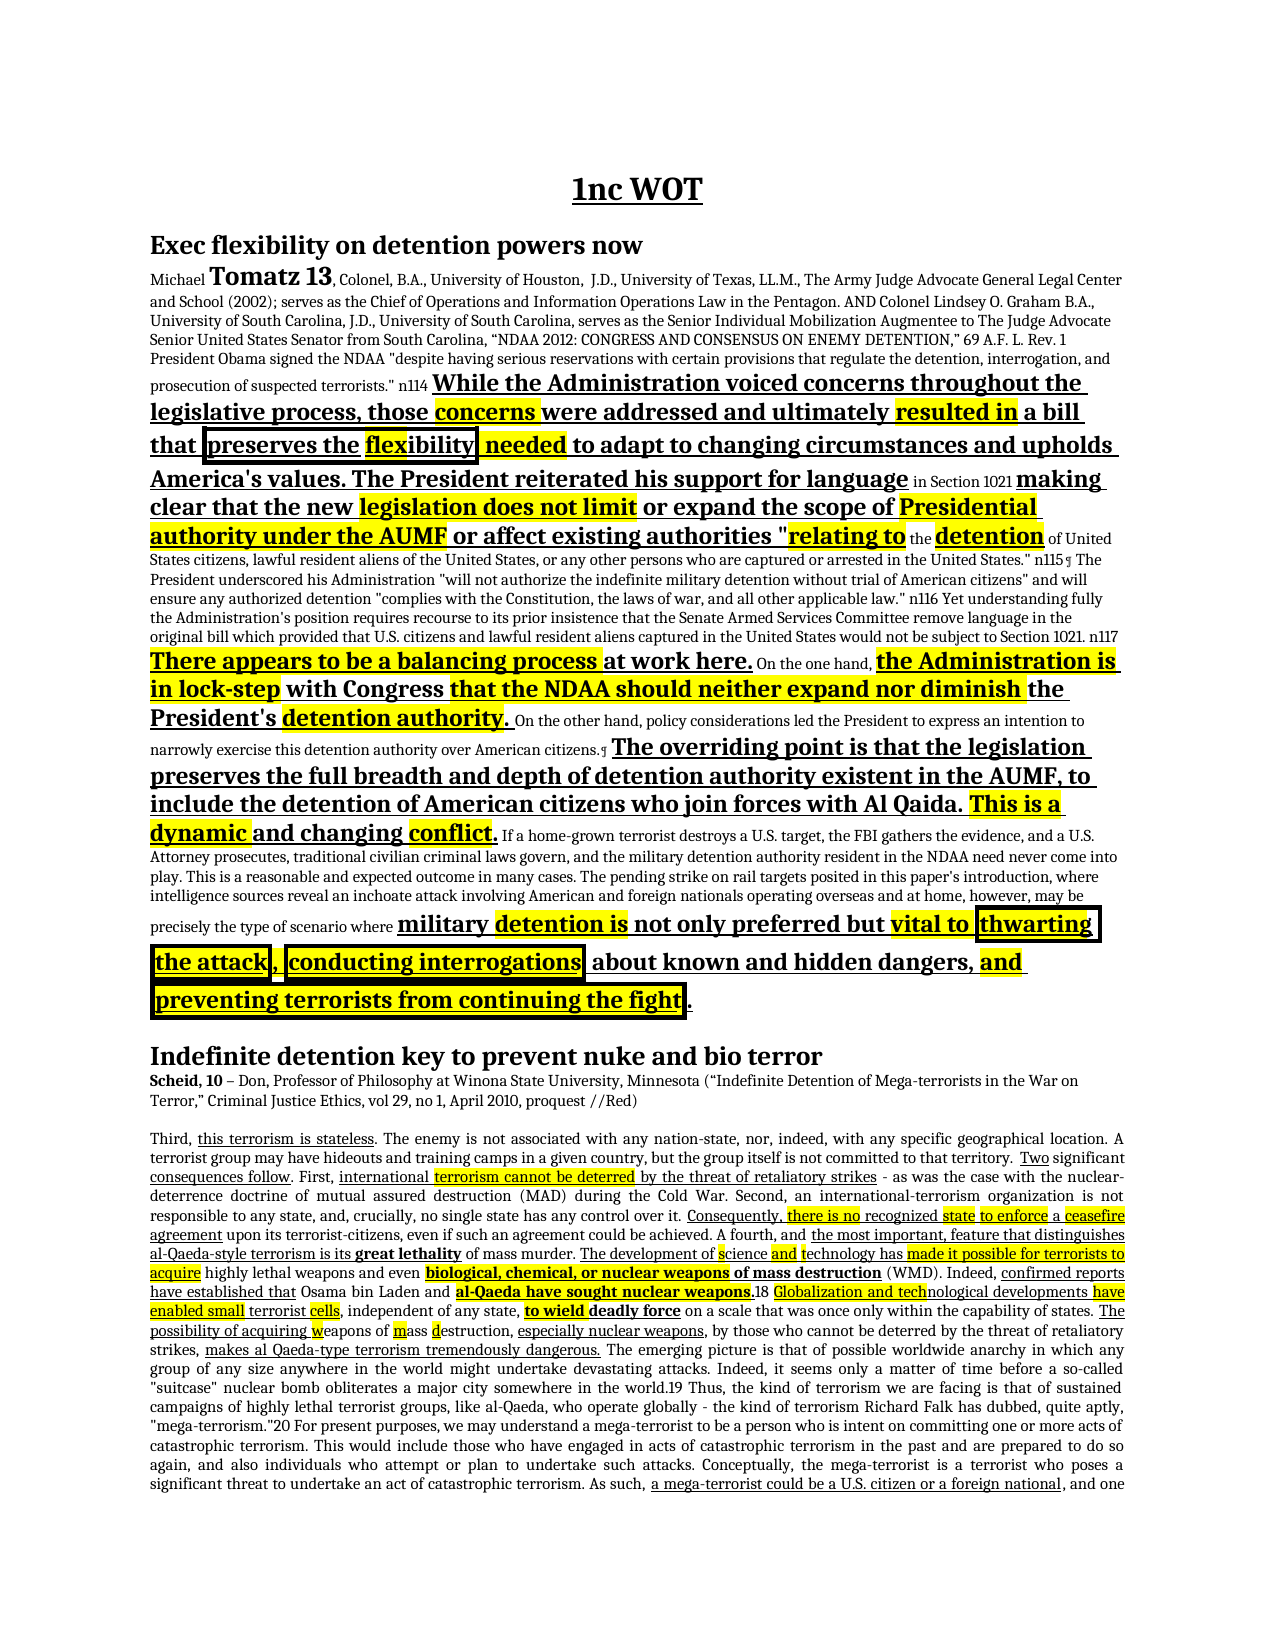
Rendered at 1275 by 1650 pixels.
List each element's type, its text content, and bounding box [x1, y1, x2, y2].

subtitle Indefinite detention key to prevent nuke and bio terror [150, 1041, 1125, 1072]
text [150, 1129, 1125, 1493]
text Michael Tomatz 13, Colonel, B.A., University of Houston, J.D., University of Texas, LL.M., The Army Judge Advocate General Legal Center and School (2002); serves as the Chief of Operations and Information Operations Law in the Pentagon. AND Colonel Lindsey O. Graham B.A., University of South Carolina, J.D., University of South Carolina, serves as the Senior Individual Mobilization Augmentee to The Judge Advocate Senior United States Senator from South Carolina, “NDAA 2012: CONGRESS AND CONSENSUS ON ENEMY DETENTION,” 69 A.F. L. Rev. 1 [150, 261, 1125, 350]
subtitle 1nc WOT [150, 171, 1125, 209]
text Scheid, 10 – Don, Professor of Philosophy at Winona State University, Minnesota (“Indefinite Detention of Mega-terrorists in the War on Terror,” Criminal Justice Ethics, vol 29, no 1, April 2010, proquest //Red) [150, 1072, 1125, 1110]
subtitle Exec flexibility on detention powers now [150, 230, 1125, 261]
text President Obama signed the NDAA "despite having serious reservations with certain provisions that regulate the detention, interrogation, and prosecution of suspected terrorists." n114 While the Administration voiced concerns throughout the legislative process, those concerns were addressed and ultimately resulted in a bill that preserves the flexibility needed to adapt to changing circumstances and upholds America's values. The President reiterated his support for language in Section 1021 making clear that the new legislation does not limit or expand the scope of Presidential authority under the AUMF or affect existing authorities "relating to the detention of United States citizens, lawful resident aliens of the United States, or any other persons who are captured or arrested in the United States." n115¶ The President underscored his Administration "will not authorize the indefinite military detention without trial of American citizens" and will ensure any authorized detention "complies with the Constitution, the laws of war, and all other applicable law." n116 Yet understanding fully the Administration's position requires recourse to its prior insistence that the Senate Armed Services Committee remove language in the original bill which provided that U.S. citizens and lawful resident aliens captured in the United States would not be subject to Section 1021. n117 There appears to be a balancing process at work here. On the one hand, the Administration is in lock-step with Congress that the NDAA should neither expand nor diminish the President's detention authority. On the other hand, policy considerations led the President to express an intention to narrowly exercise this detention authority over American citizens.¶ The overriding point is that the legislation preserves the full breadth and depth of detention authority existent in the AUMF, to include the detention of American citizens who join forces with Al Qaida. This is a dynamic and changing conflict. If a home-grown terrorist destroys a U.S. target, the FBI gathers the evidence, and a U.S. Attorney prosecutes, traditional civilian criminal laws govern, and the military detention authority resident in the NDAA need never come into play. This is a reasonable and expected outcome in many cases. The pending strike on rail targets posited in this paper's introduction, where intelligence sources reveal an inchoate attack involving American and foreign nationals operating overseas and at home, however, may be precisely the type of scenario where military detention is not only preferred but vital to thwarting the attack, conducting interrogations about known and hidden dangers, and preventing terrorists from continuing the fight. [150, 350, 1125, 1020]
